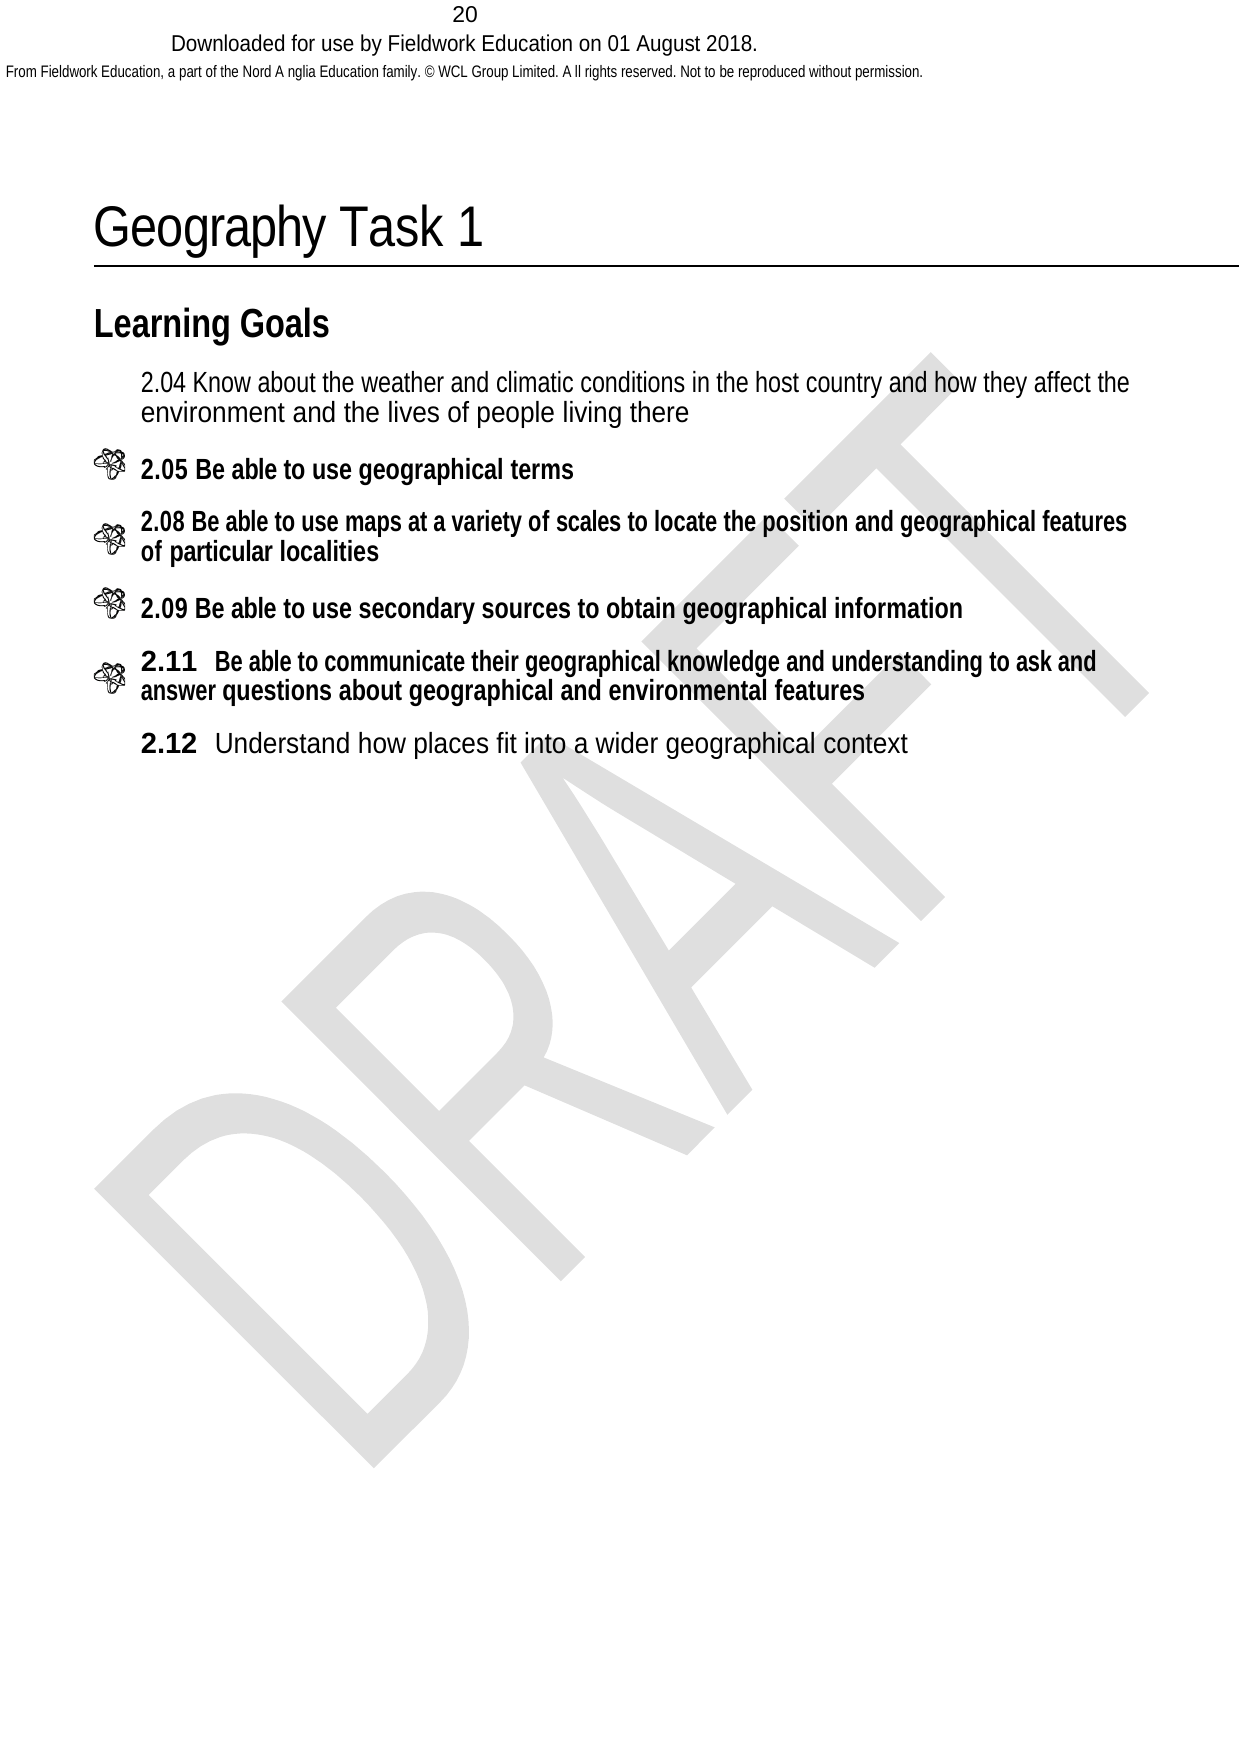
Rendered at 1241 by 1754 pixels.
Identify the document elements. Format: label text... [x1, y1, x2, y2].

subtitle Geography Task 1 [94, 193, 1240, 259]
picture [93, 662, 126, 694]
subtitle 2.08 Be able to use maps at a variety of scales to locate the position and geographical features of particular localities [141, 508, 1144, 567]
subtitle Learning Goals [94, 299, 1240, 346]
picture [93, 523, 126, 555]
subtitle 2.09 Be able to use secondary sources to obtain geographical information [94, 587, 1240, 625]
subtitle 2.05 Be able to use geographical terms [94, 448, 1240, 486]
picture [93, 587, 126, 619]
subtitle Be able to communicate their geographical knowledge and understanding to ask and answer questions about geographical and environmental features [141, 647, 1118, 706]
list Understand how places fit into a wider geographical context [141, 727, 1240, 760]
picture [93, 448, 126, 480]
text 2.04 Know about the weather and climatic conditions in the host country and how they affect the environment and the lives of people living there [141, 369, 1240, 428]
